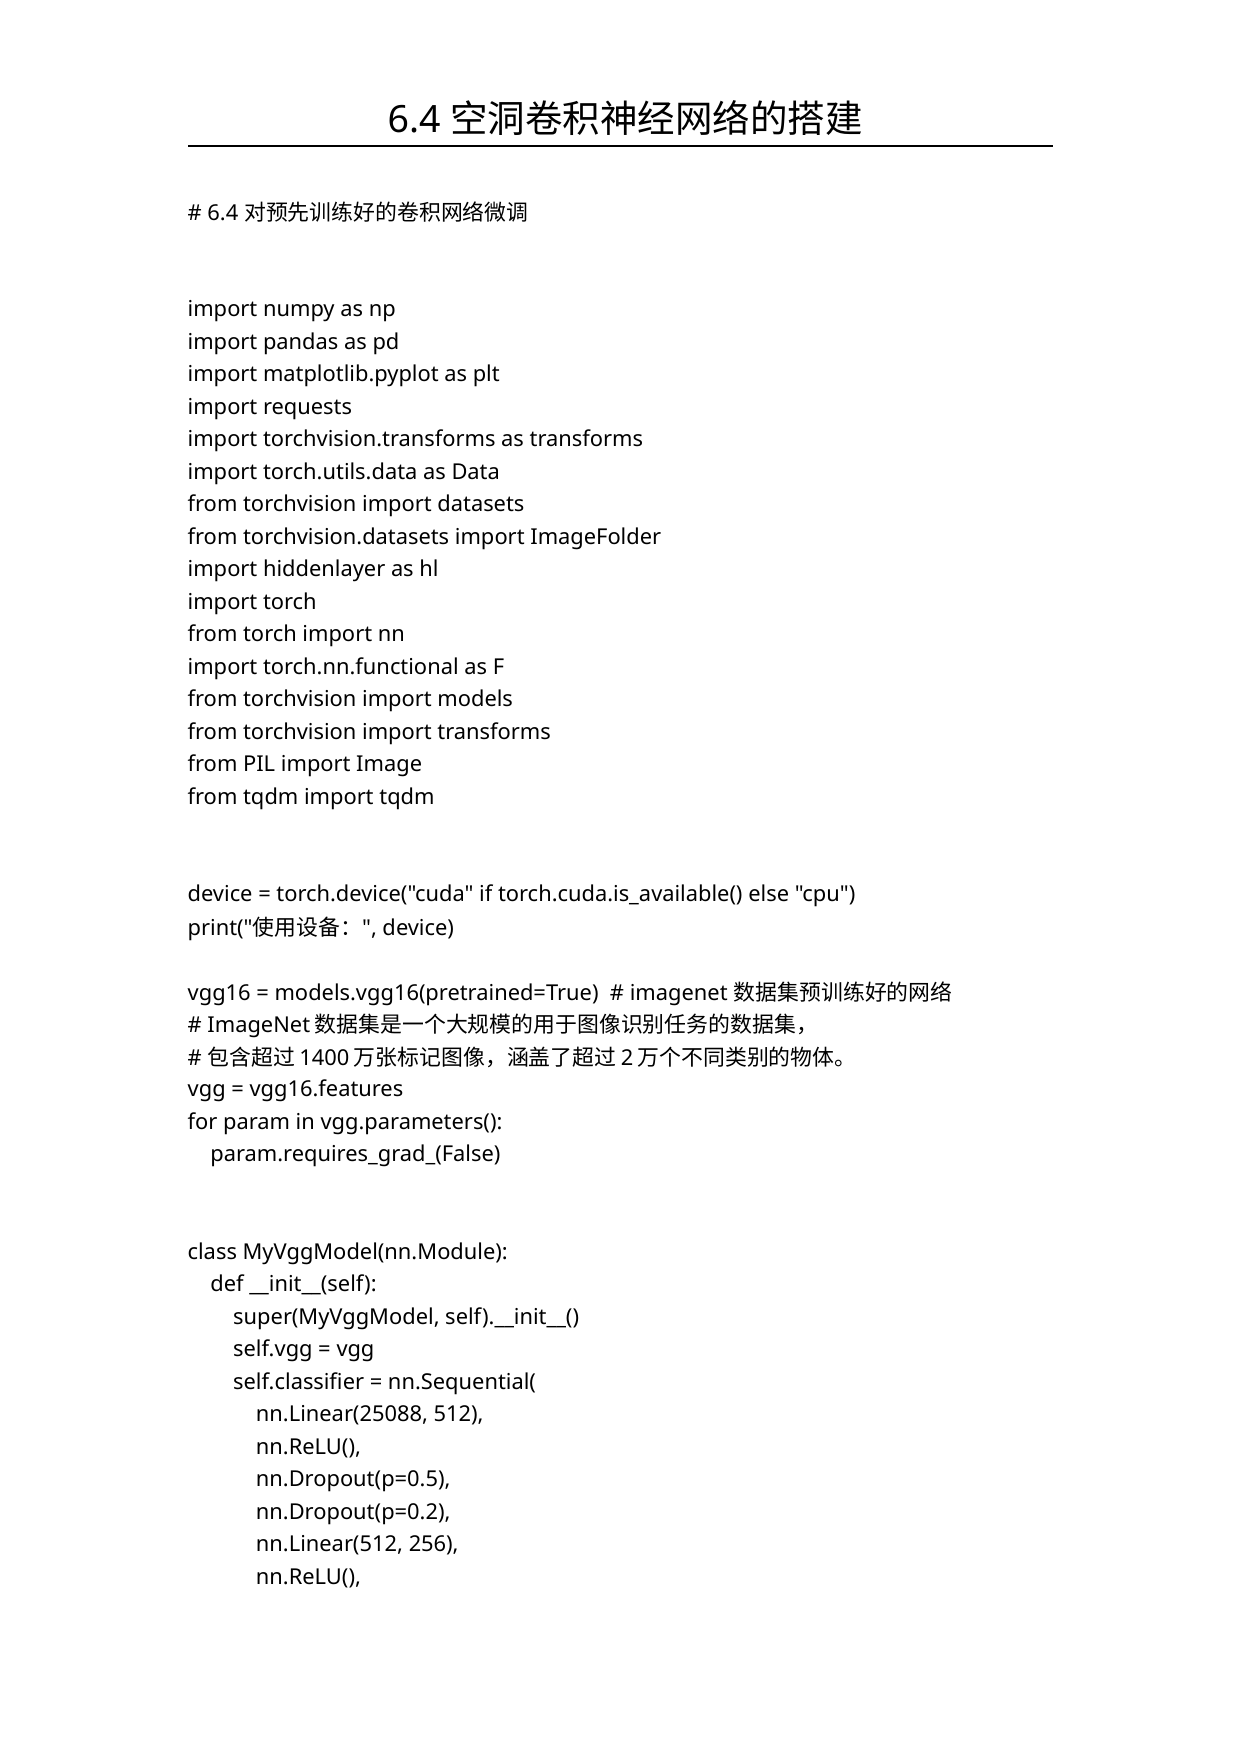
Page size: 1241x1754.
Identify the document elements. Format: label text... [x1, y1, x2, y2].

text from PIL import Image [187, 747, 1053, 779]
text from tqdm import tqdm [187, 779, 1053, 812]
text import pandas as pd [187, 324, 1053, 357]
text nn.Linear(512, 256), [187, 1527, 1053, 1559]
text # 6.4 对预先训练好的卷积网络微调 [187, 194, 1053, 227]
text device = torch.device("cuda" if torch.cuda.is_available() else "cpu") [187, 877, 1053, 909]
text from torchvision import datasets [187, 487, 1053, 519]
text import torch.nn.functional as F [187, 649, 1053, 682]
text nn.Linear(25088, 512), [187, 1397, 1053, 1429]
text super(MyVggModel, self).__init__() [187, 1299, 1053, 1332]
text import torch [187, 584, 1053, 617]
text vgg16 = models.vgg16(pretrained=True) # imagenet 数据集预训练好的网络 [187, 974, 1053, 1007]
text import requests [187, 389, 1053, 422]
text print("使用设备：", device) [187, 909, 1053, 942]
text for param in vgg.parameters(): [187, 1104, 1053, 1137]
text from torch import nn [187, 617, 1053, 649]
text nn.ReLU(), [187, 1429, 1053, 1462]
text from torchvision import transforms [187, 714, 1053, 747]
text param.requires_grad_(False) [187, 1137, 1053, 1169]
text import hiddenlayer as hl [187, 552, 1053, 584]
text vgg = vgg16.features [187, 1072, 1053, 1104]
text def __init__(self): [187, 1267, 1053, 1299]
text import torch.utils.data as Data [187, 454, 1053, 487]
text class MyVggModel(nn.Module): [187, 1234, 1053, 1267]
text from torchvision import models [187, 682, 1053, 714]
text nn.ReLU(), [187, 1559, 1053, 1592]
text nn.Dropout(p=0.2), [187, 1494, 1053, 1527]
text # 包含超过1400万张标记图像，涵盖了超过2万个不同类别的物体。 [187, 1039, 1053, 1072]
text self.vgg = vgg [187, 1332, 1053, 1364]
text import numpy as np [187, 292, 1053, 324]
text nn.Dropout(p=0.5), [187, 1462, 1053, 1494]
text import matplotlib.pyplot as plt [187, 357, 1053, 389]
text import torchvision.transforms as transforms [187, 422, 1053, 454]
text self.classifier = nn.Sequential( [187, 1364, 1053, 1397]
text # ImageNet数据集是一个大规模的用于图像识别任务的数据集， [187, 1007, 1053, 1039]
text from torchvision.datasets import ImageFolder [187, 519, 1053, 552]
